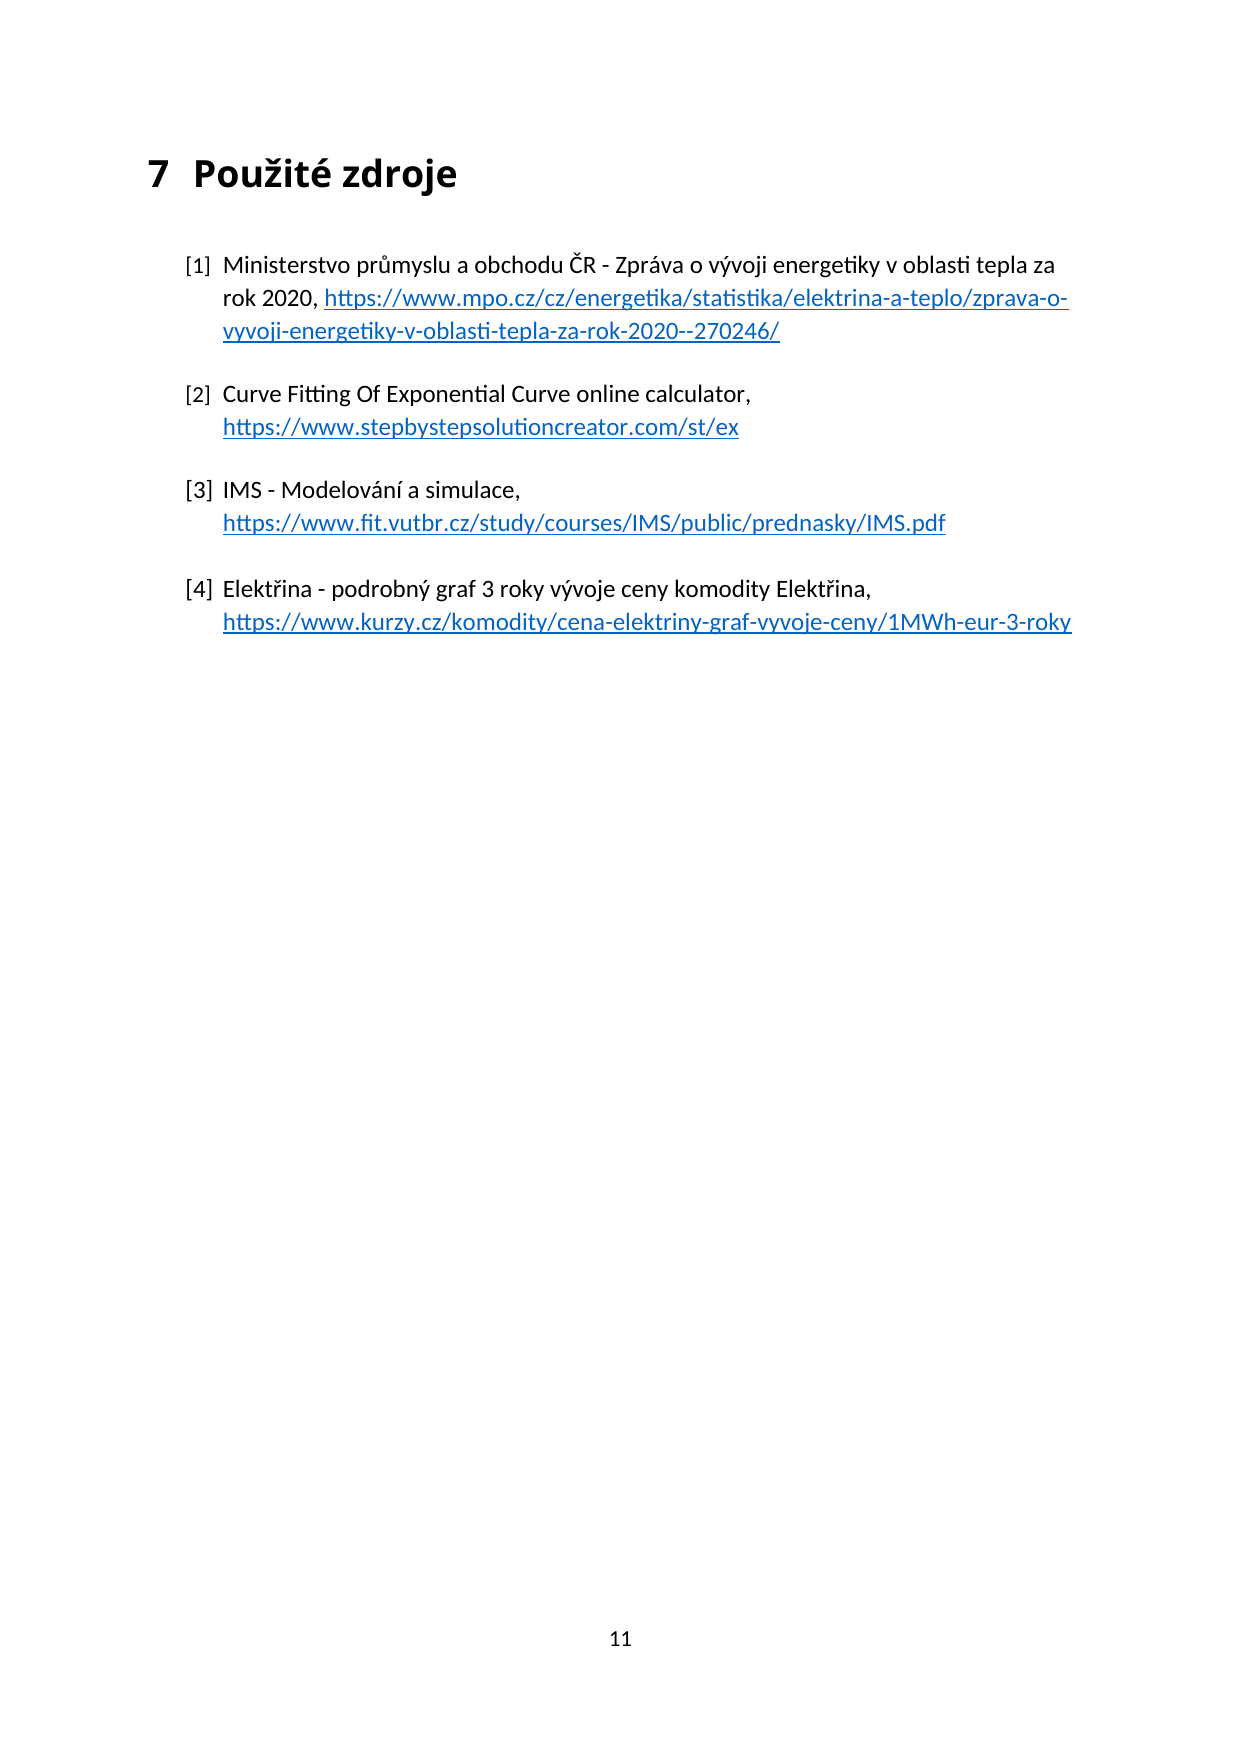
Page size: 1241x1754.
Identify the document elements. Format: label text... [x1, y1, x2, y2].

list Elektřina - podrobný graf 3 roky vývoje ceny komodity Elektřina, https://www.kurzy.cz/komodity/cena-elektriny-graf-vyvoje-ceny/1MWh-eur-3-roky [185, 573, 1093, 637]
list Curve Fitting Of Exponential Curve online calculator, https://www.stepbystepsolutioncreator.com/st/ex [185, 378, 1093, 442]
subtitle Použité zdroje [148, 148, 1093, 199]
list IMS - Modelování a simulace, https://www.fit.vutbr.cz/study/courses/IMS/public/prednasky/IMS.pdf [185, 474, 1093, 538]
list Ministerstvo průmyslu a obchodu ČR - Zpráva o vývoji energetiky v oblasti tepla za rok 2020, https://www.mpo.cz/cz/energetika/statistika/elektrina-a-teplo/zprava-o-vyvoji-energetiky-v-oblasti-tepla-za-rok-2020--270246/ [185, 249, 1093, 346]
